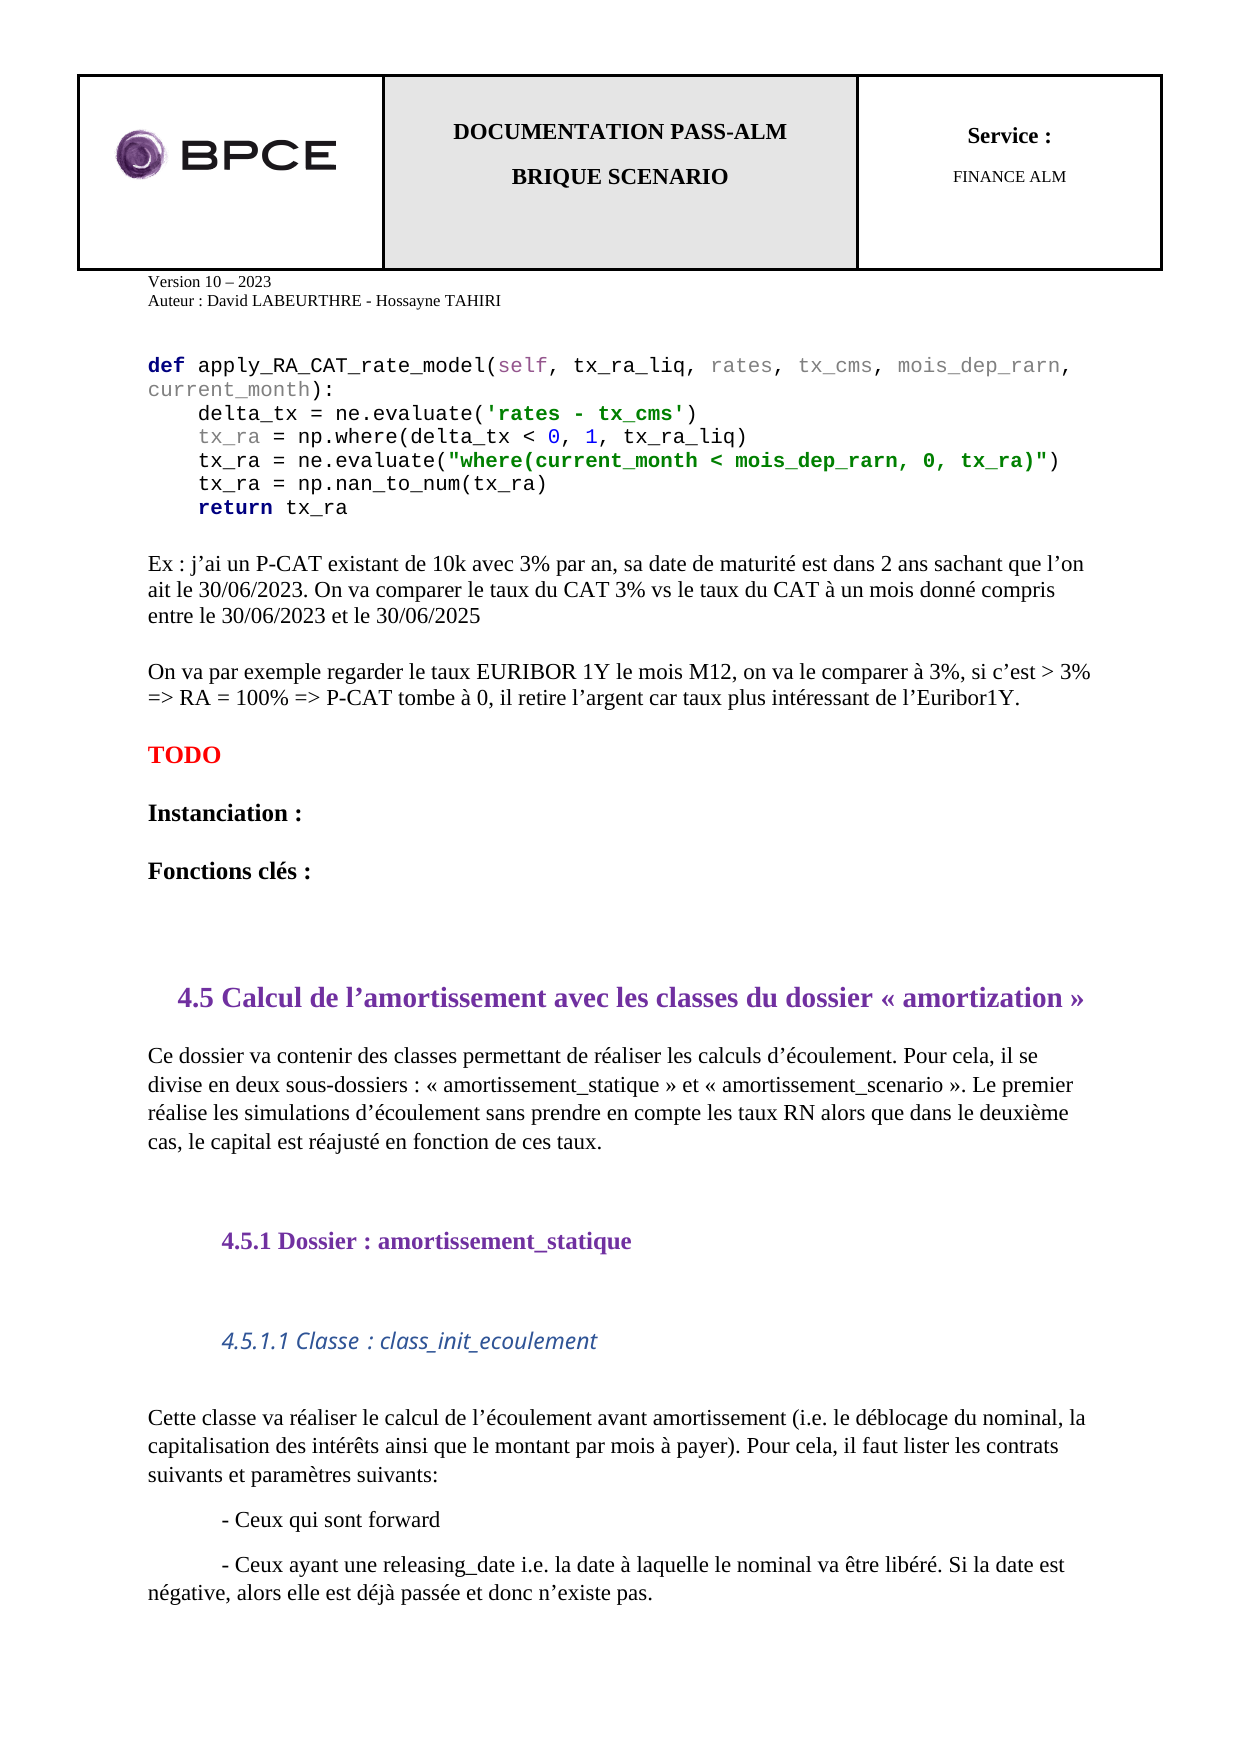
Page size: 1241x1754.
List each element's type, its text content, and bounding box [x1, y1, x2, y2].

text Ce dossier va contenir des classes permettant de réaliser les calculs d’écoulement. Pour cela, il se divise en deux sous-dossiers : « amortissement_statique » et « amortissement_scenario ». Le premier réalise les simulations d’écoulement sans prendre en compte les taux RN alors que dans le deuxième cas, le capital est réajusté en fonction de ces taux. [148, 1042, 1093, 1154]
subtitle 4.5.1 Dossier : amortissement_statique [148, 1226, 1093, 1255]
subtitle 4.5.1.1 Classe : class_init_ecoulement [148, 1325, 1093, 1356]
picture [105, 115, 357, 192]
text - Ceux ayant une releasing_date i.e. la date à laquelle le nominal va être libéré. Si la date est négative, alors elle est déjà passée et donc n’existe pas. [148, 1551, 1093, 1606]
text On va par exemple regarder le taux EURIBOR 1Y le mois M12, on va le comparer à 3%, si c’est > 3% => RA = 100% => P-CAT tombe à 0, il retire l’argent car taux plus intéressant de l’Euribor1Y. [148, 658, 1093, 711]
text - Ceux qui sont forward [148, 1506, 1093, 1532]
text Cette classe va réaliser le calcul de l’écoulement avant amortissement (i.e. le déblocage du nominal, la capitalisation des intérêts ainsi que le montant par mois à payer). Pour cela, il faut lister les contrats suivants et paramètres suivants: [148, 1404, 1093, 1487]
text Ex : j’ai un P-CAT existant de 10k avec 3% par an, sa date de maturité est dans 2 ans sachant que l’on ait le 30/06/2023. On va comparer le taux du CAT 3% vs le taux du CAT à un mois donné compris entre le 30/06/2023 et le 30/06/2025 [148, 550, 1093, 629]
text Instanciation : [148, 798, 1093, 827]
text Fonctions clés : [148, 856, 1093, 884]
subtitle 4.5 Calcul de l’amortissement avec les classes du dossier « amortization » [148, 980, 1093, 1013]
text def apply_RA_CAT_rate_model(self, tx_ra_liq, rates, tx_cms, mois_dep_rarn, current_month): delta_tx = ne.evaluate('rates - tx_cms') tx_ra = np.where(delta_tx < 0, 1, tx_ra_liq) tx_ra = ne.evaluate("where(current_month < mois_dep_rarn, 0, tx_ra)") tx_ra = np.nan_to_num(tx_ra) return tx_ra [148, 355, 1093, 521]
text TODO [148, 740, 1093, 769]
